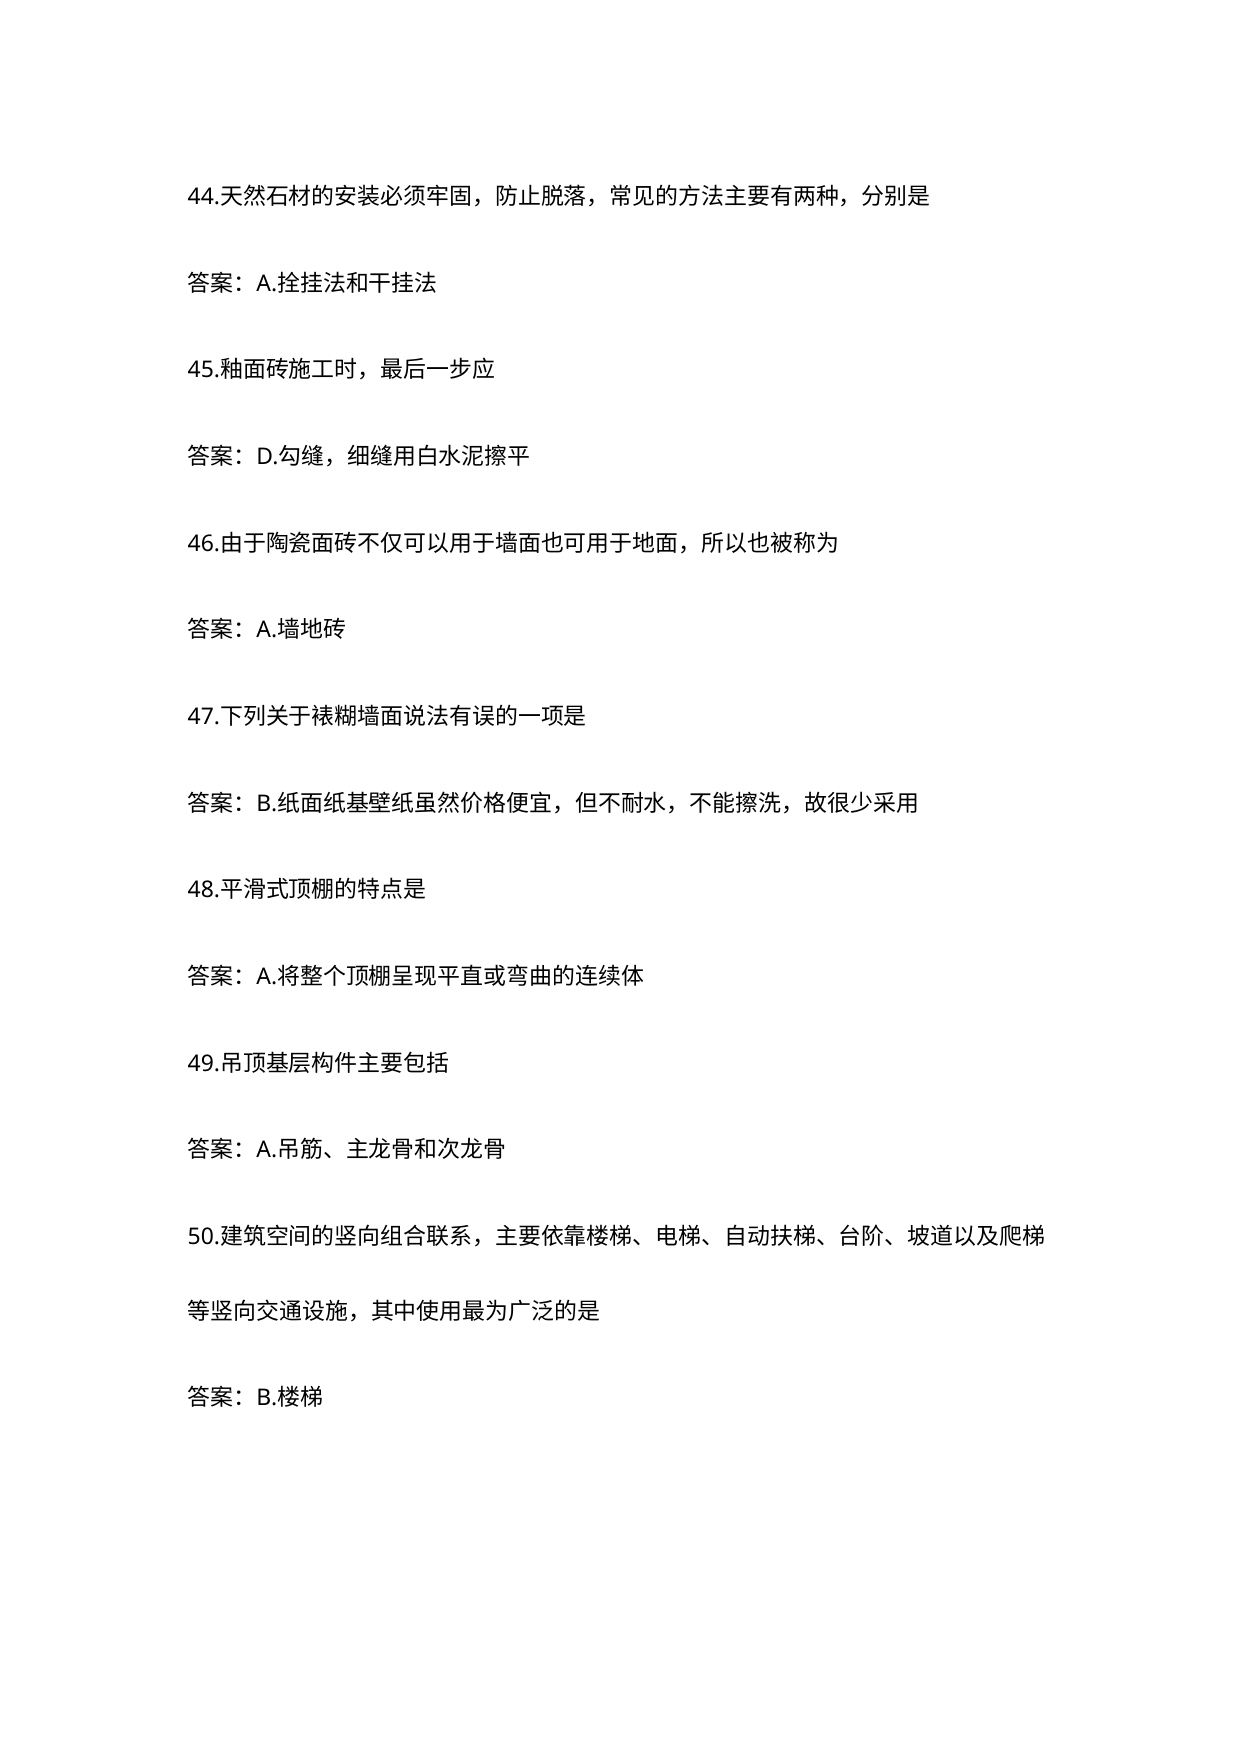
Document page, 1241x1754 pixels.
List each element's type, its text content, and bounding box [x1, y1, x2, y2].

text 答案：A.墙地砖 [187, 595, 1053, 660]
text 44.天然石材的安装必须牢固，防止脱落，常见的方法主要有两种，分别是 [187, 162, 1053, 227]
text 49.吊顶基层构件主要包括 [187, 1029, 1053, 1094]
text 答案：D.勾缝，细缝用白水泥擦平 [187, 422, 1053, 487]
text 45.釉面砖施工时，最后一步应 [187, 335, 1053, 400]
text 48.平滑式顶棚的特点是 [187, 855, 1053, 920]
text 答案：A.吊筋、主龙骨和次龙骨 [187, 1115, 1053, 1180]
text 答案：A.拴挂法和干挂法 [187, 249, 1053, 314]
text 46.由于陶瓷面砖不仅可以用于墙面也可用于地面，所以也被称为 [187, 509, 1053, 574]
text 答案：B.纸面纸基壁纸虽然价格便宜，但不耐水，不能擦洗，故很少采用 [187, 769, 1053, 834]
text 答案：A.将整个顶棚呈现平直或弯曲的连续体 [187, 942, 1053, 1007]
text 50.建筑空间的竖向组合联系，主要依靠楼梯、电梯、自动扶梯、台阶、坡道以及爬梯等竖向交通设施，其中使用最为广泛的是 [187, 1202, 1053, 1342]
text 47.下列关于裱糊墙面说法有误的一项是 [187, 682, 1053, 747]
text 答案：B.楼梯 [187, 1363, 1053, 1428]
